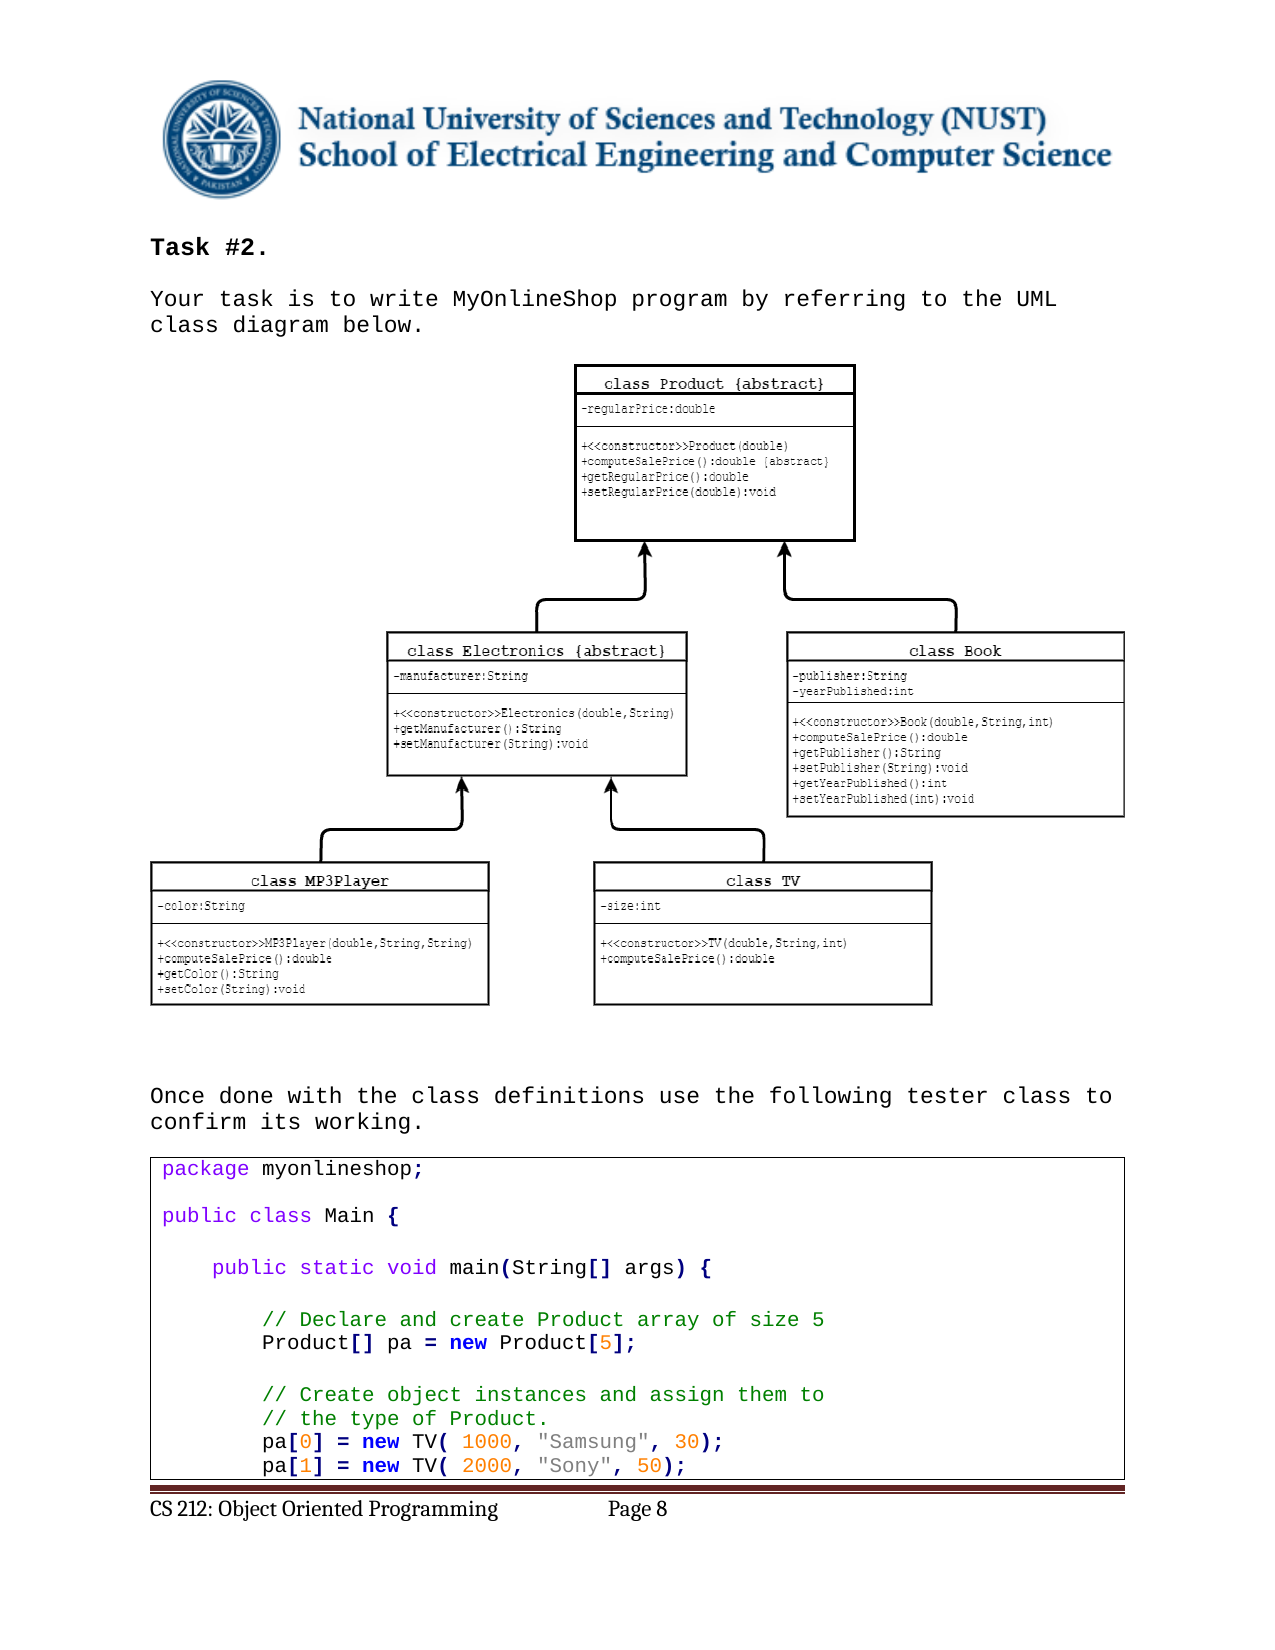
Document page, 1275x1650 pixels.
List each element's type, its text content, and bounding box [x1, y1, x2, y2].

text Once done with the class definitions use the following tester class to confirm its working. [150, 1084, 1125, 1136]
text Task #2. [150, 234, 1125, 263]
text Your task is to write MyOnlineShop program by referring to the UML class diagram below. [150, 288, 1125, 339]
picture [150, 75, 1125, 210]
